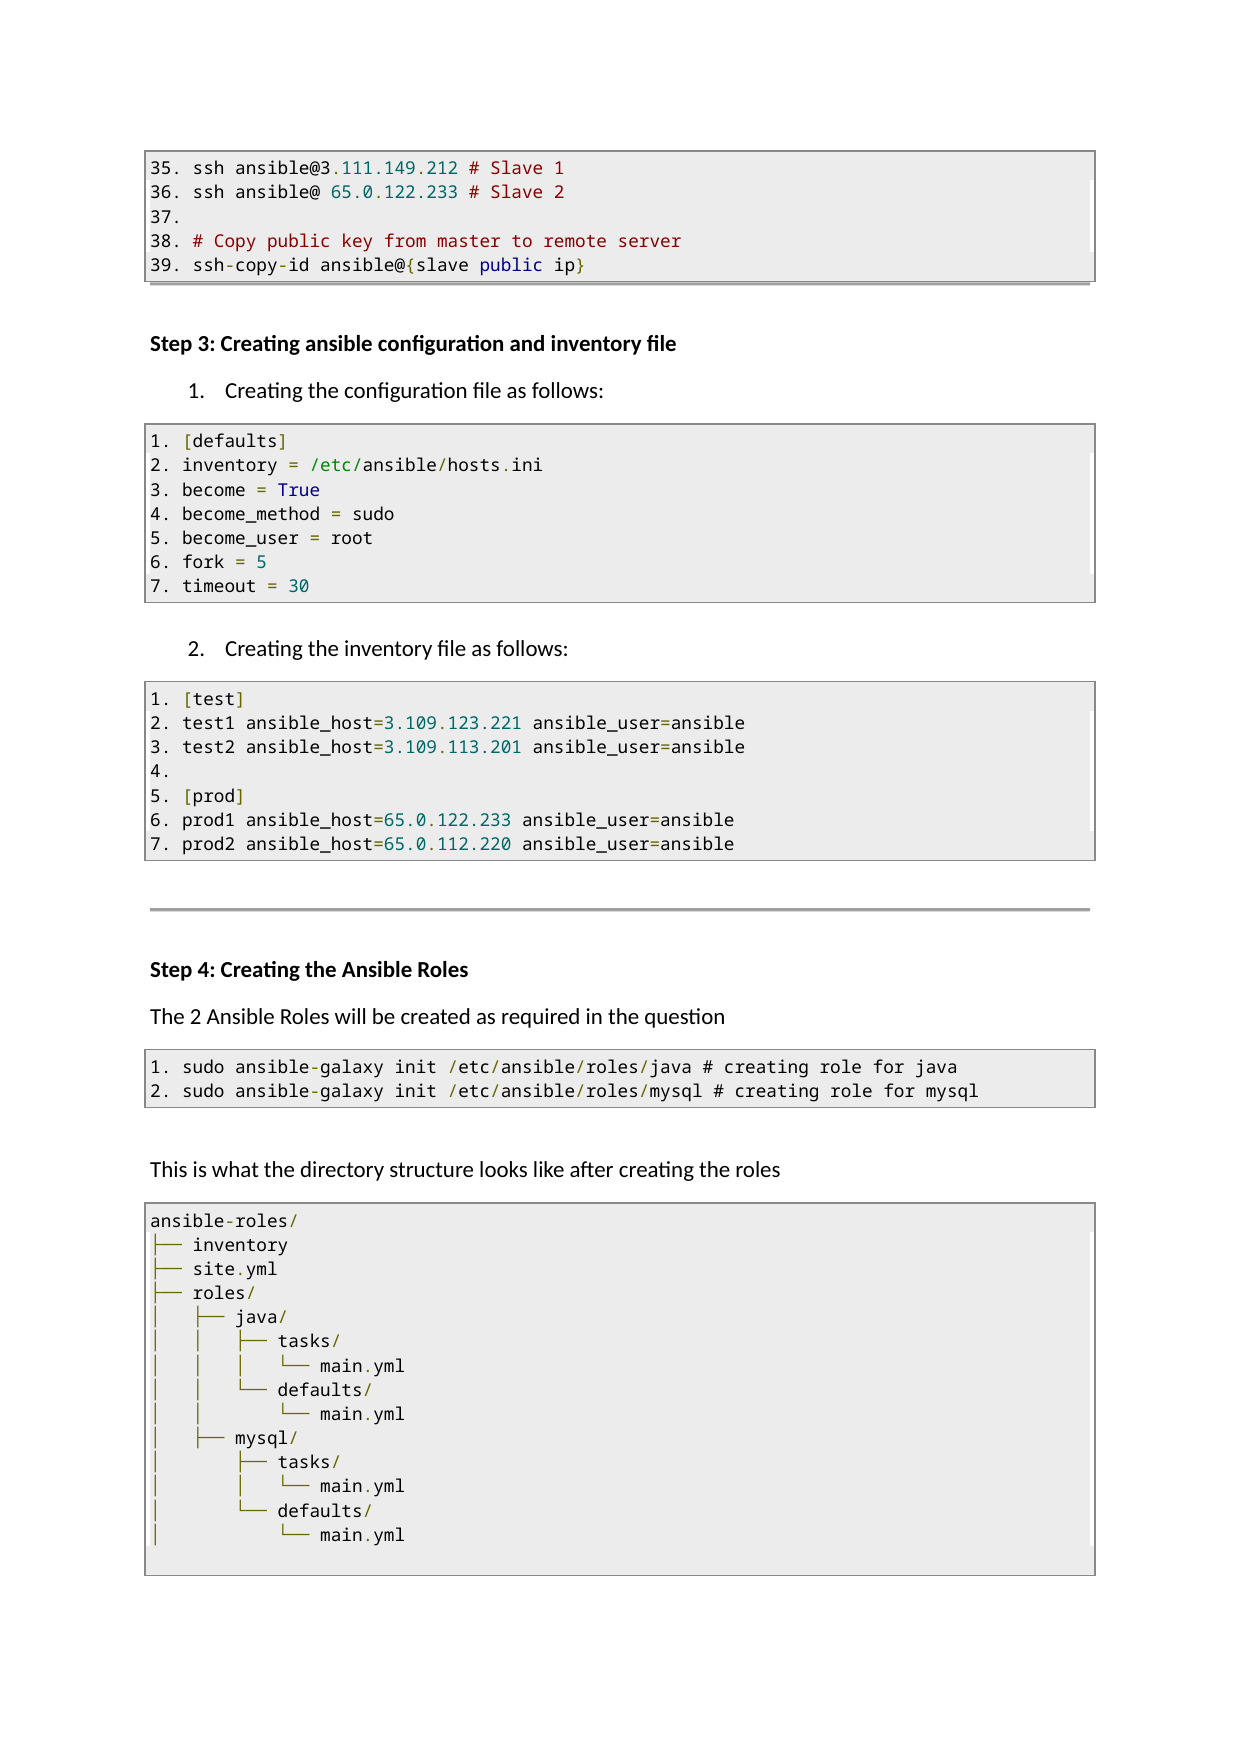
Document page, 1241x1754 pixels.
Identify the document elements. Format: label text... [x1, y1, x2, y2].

text 4. become_method = sudo [150, 501, 1090, 525]
text 7. prod2 ansible_host=65.0.112.220 ansible_user=ansible [146, 826, 1094, 860]
text │ ├── mysql/ [150, 1426, 1090, 1450]
text ├── roles/ [150, 1281, 1090, 1305]
text Step 3: Creating ansible configuration and inventory file [150, 329, 1090, 357]
text 7. timeout = 30 [146, 568, 1094, 602]
text 2. test1 ansible_host=3.109.123.221 ansible_user=ansible [150, 711, 1090, 735]
text 35. ssh ansible@3.111.149.212 # Slave 1 [146, 152, 1094, 180]
text This is what the directory structure looks like after creating the roles [150, 1155, 1090, 1183]
text 2. sudo ansible-galaxy init /etc/ansible/roles/mysql # creating role for mysql [146, 1073, 1094, 1107]
text │ │ └── main.yml [150, 1401, 1090, 1426]
text 2. inventory = /etc/ansible/hosts.ini [150, 453, 1090, 477]
text │ └── main.yml [150, 1522, 1090, 1541]
text Step 4: Creating the Ansible Roles [150, 955, 1090, 983]
text 4. [150, 759, 1090, 783]
text 38. # Copy public key from master to remote server [150, 228, 1090, 247]
text │ │ ├── tasks/ [150, 1329, 1090, 1353]
list Creating the inventory file as follows: [187, 634, 1090, 662]
text 5. become_user = root [150, 525, 1090, 549]
text 3. test2 ansible_host=3.109.113.201 ansible_user=ansible [150, 735, 1090, 759]
text │ │ │ └── main.yml [150, 1353, 1090, 1377]
text │ │ └── defaults/ [150, 1377, 1090, 1401]
text 1. [test] [146, 682, 1094, 711]
text 3. become = True [150, 477, 1090, 501]
text ├── inventory [150, 1232, 1090, 1256]
text 1. [defaults] [146, 425, 1094, 453]
text │ ├── tasks/ [150, 1450, 1090, 1474]
text 39. ssh-copy-id ansible@{slave public ip} [146, 247, 1094, 281]
text 5. [prod] [150, 783, 1090, 807]
text 36. ssh ansible@ 65.0.122.233 # Slave 2 [150, 180, 1090, 204]
text │ ├── java/ [150, 1305, 1090, 1329]
list Creating the configuration file as follows: [187, 376, 1090, 404]
text The 2 Ansible Roles will be created as required in the question [150, 1002, 1090, 1030]
text │ │ └── main.yml [150, 1474, 1090, 1498]
text 6. prod1 ansible_host=65.0.122.233 ansible_user=ansible [150, 807, 1090, 826]
text 6. fork = 5 [150, 549, 1090, 568]
text ansible-roles/ [146, 1204, 1094, 1232]
text ├── site.yml [150, 1256, 1090, 1281]
text 37. [150, 204, 1090, 228]
text │ └── defaults/ [150, 1498, 1090, 1522]
text 1. sudo ansible-galaxy init /etc/ansible/roles/java # creating role for java [146, 1050, 1094, 1073]
